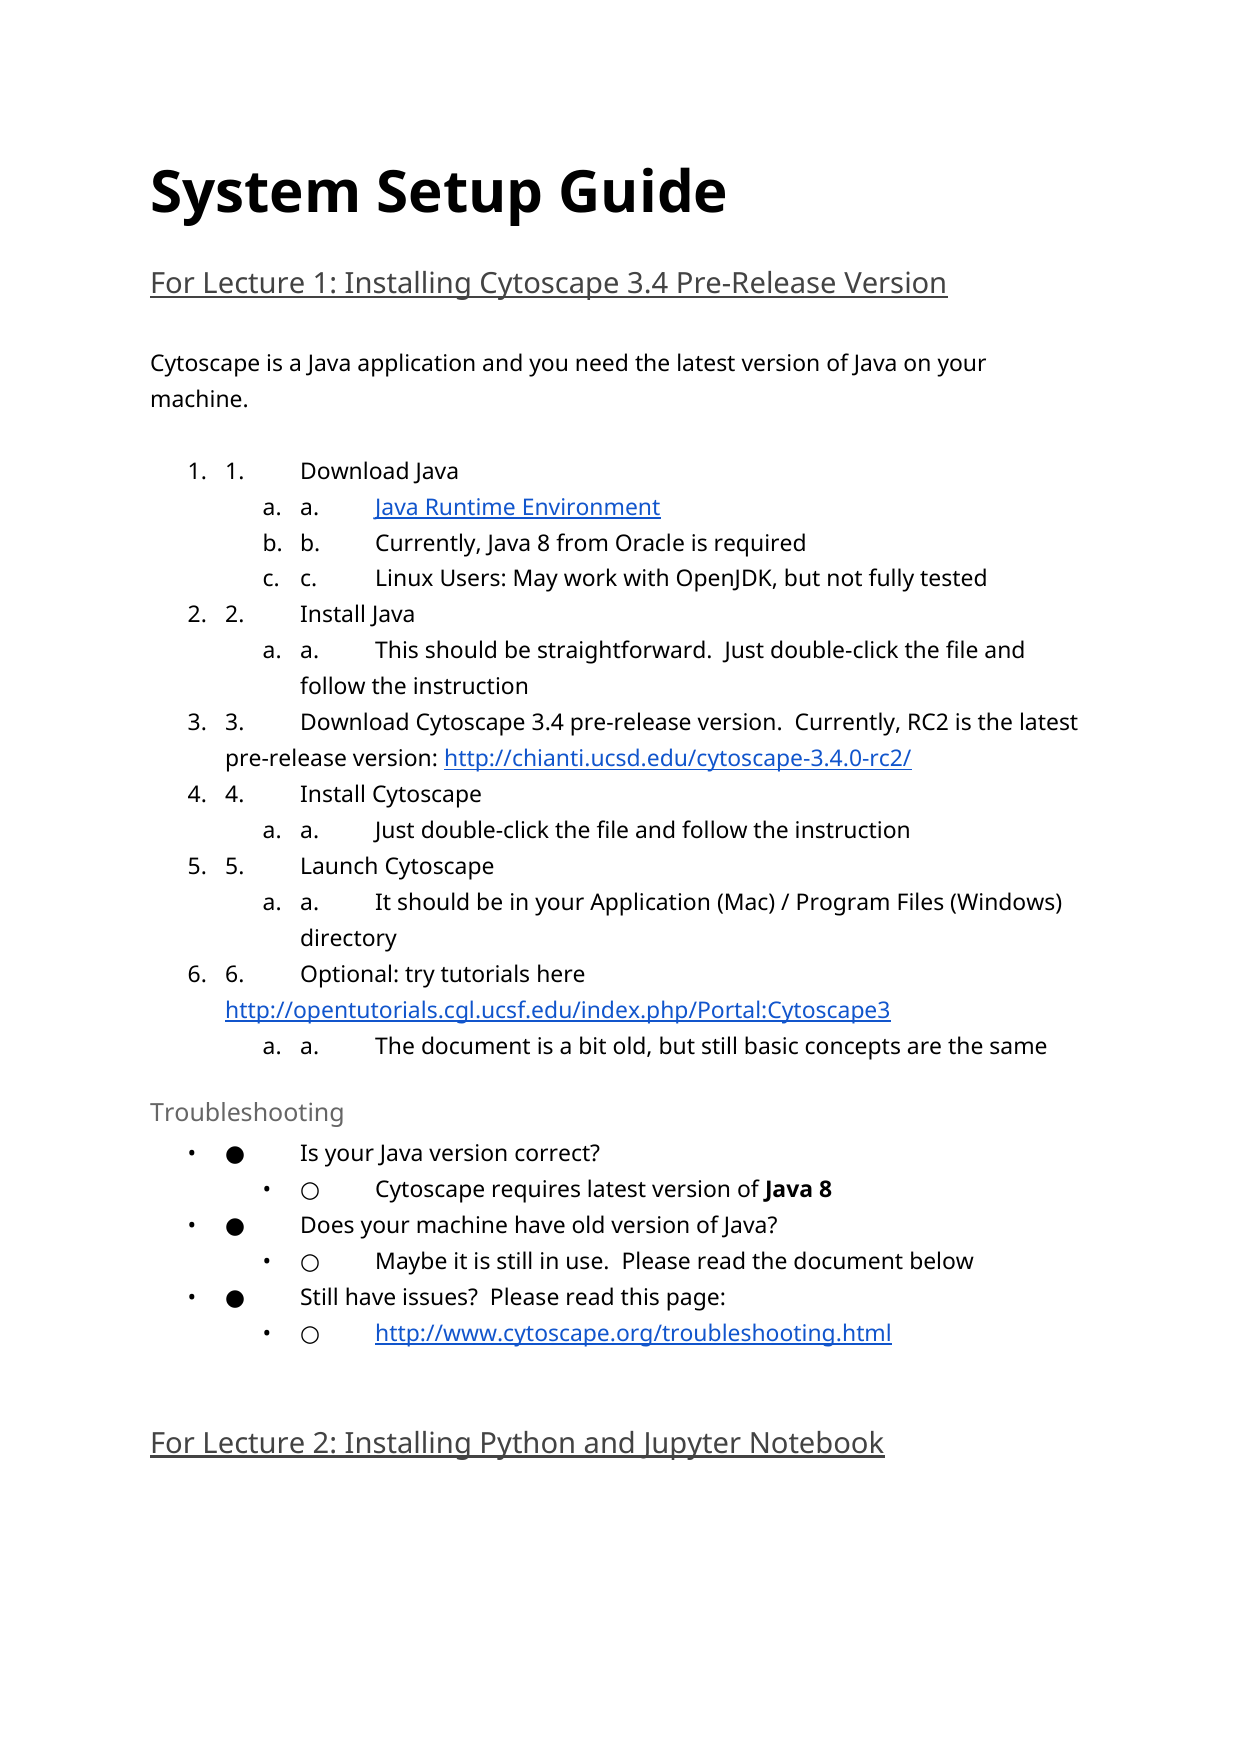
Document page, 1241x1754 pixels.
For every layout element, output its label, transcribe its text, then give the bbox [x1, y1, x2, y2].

text For Lecture 1: Installing Cytoscape 3.4 Pre-Release Version [150, 263, 1090, 302]
list a. The document is a bit old, but still basic concepts are the same [262, 1029, 1090, 1061]
list ○ Maybe it is still in use. Please read the document below [262, 1245, 1090, 1276]
list 5. Launch Cytoscape [187, 850, 1090, 881]
list 2. Install Java [187, 598, 1090, 629]
list 3. Download Cytoscape 3.4 pre-release version. Currently, RC2 is the latest pre-release version: http://chianti.ucsd.edu/cytoscape-3.4.0-rc2/ [187, 706, 1090, 773]
list a. It should be in your Application (Mac) / Program Files (Windows) directory [262, 886, 1090, 953]
list a. This should be straightforward. Just double-click the file and follow the instruction [262, 634, 1090, 701]
text For Lecture 2: Installing Python and Jupyter Notebook [150, 1422, 1090, 1462]
list a. Java Runtime Environment [262, 491, 1090, 522]
text Troubleshooting [150, 1095, 1090, 1129]
list ○ http://www.cytoscape.org/troubleshooting.html [262, 1317, 1090, 1348]
list ● Does your machine have old version of Java? [187, 1209, 1090, 1240]
text System Setup Guide [150, 150, 1090, 229]
list ● Still have issues? Please read this page: [187, 1281, 1090, 1312]
list 6. Optional: try tutorials here http://opentutorials.cgl.ucsf.edu/index.php/Portal:Cytoscape3 [187, 958, 1090, 1025]
list 4. Install Cytoscape [187, 778, 1090, 809]
list c. Linux Users: May work with OpenJDK, but not fully tested [262, 562, 1090, 594]
list b. Currently, Java 8 from Oracle is required [262, 526, 1090, 558]
list ● Is your Java version correct? [187, 1137, 1090, 1168]
list a. Just double-click the file and follow the instruction [262, 814, 1090, 845]
list ○ Cytoscape requires latest version of Java 8 [262, 1173, 1090, 1204]
list 1. Download Java [187, 454, 1090, 486]
text Cytoscape is a Java application and you need the latest version of Java on your machine. [150, 347, 1090, 414]
